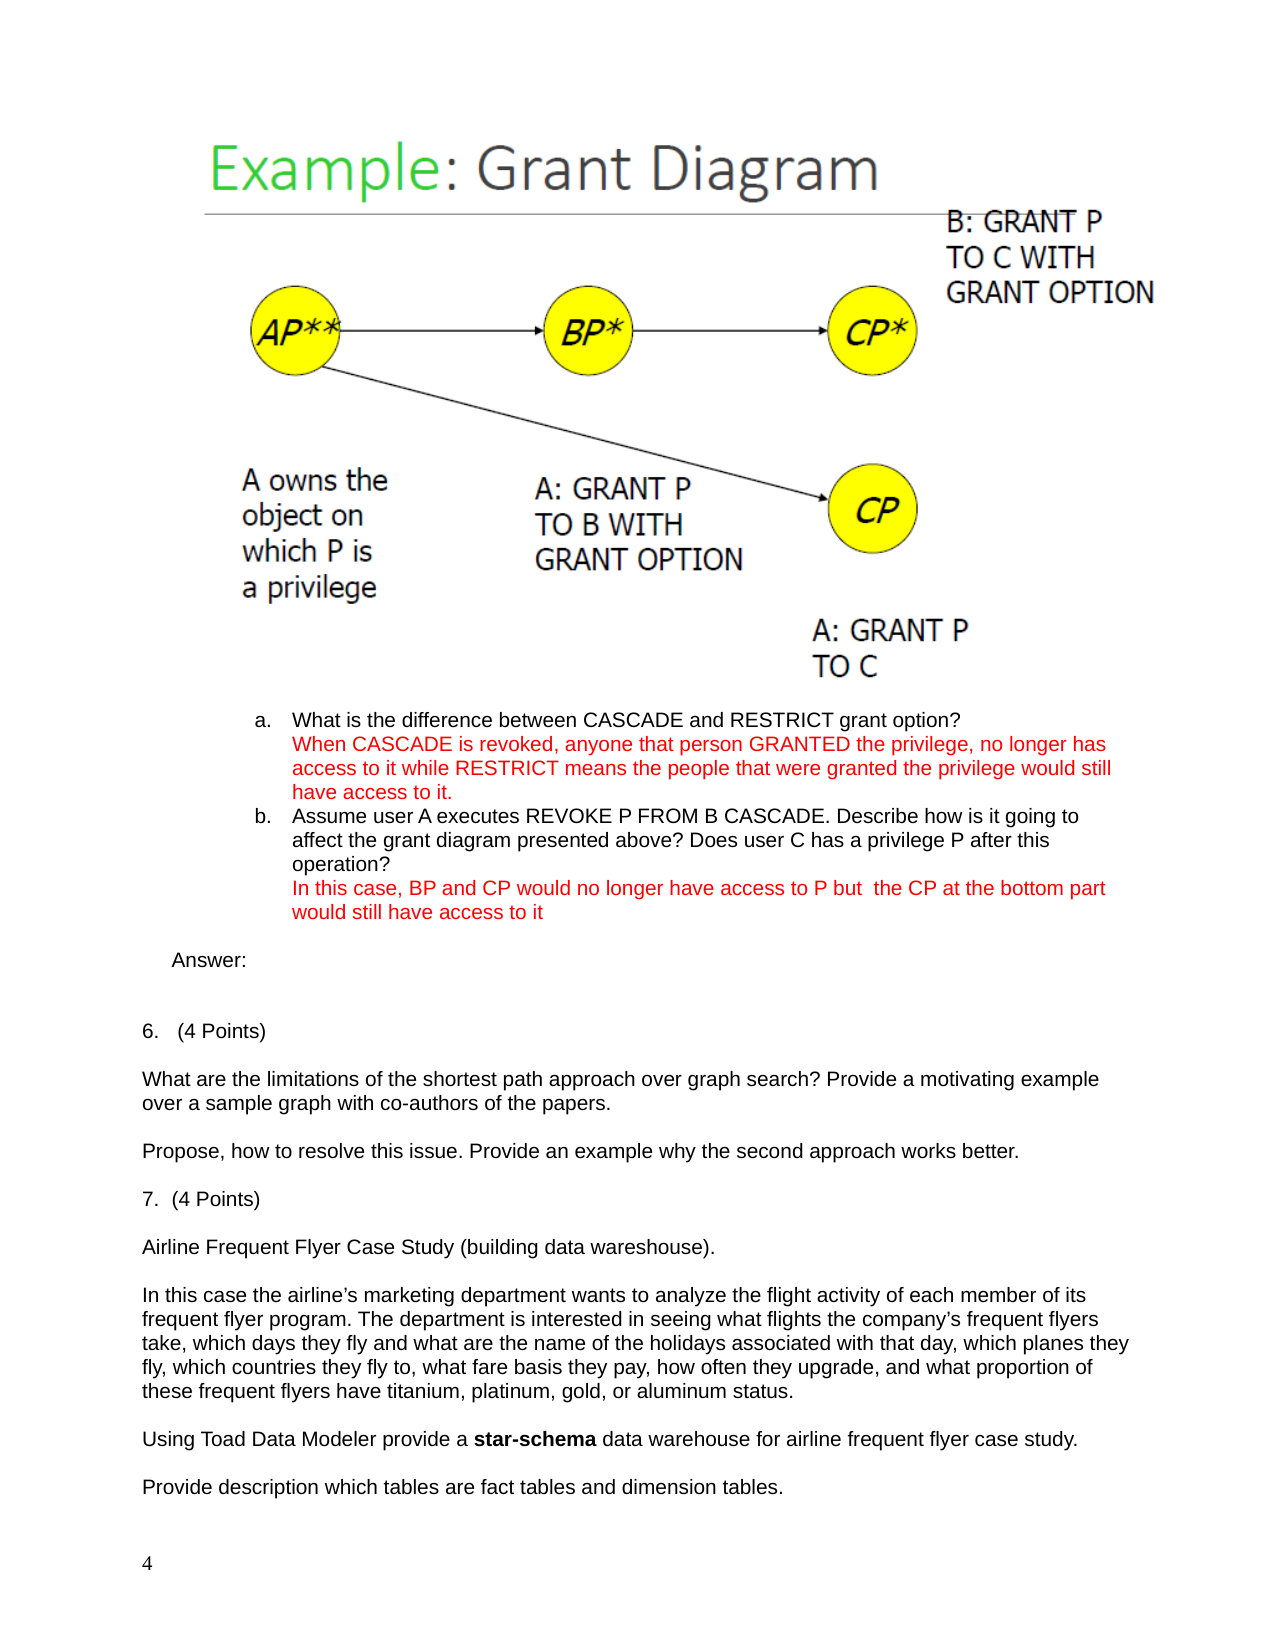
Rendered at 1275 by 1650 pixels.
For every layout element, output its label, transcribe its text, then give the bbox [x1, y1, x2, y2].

text When CASCADE is revoked, anyone that person GRANTED the privilege, no longer has access to it while RESTRICT means the people that were granted the privilege would still have access to it. [292, 732, 1133, 804]
text Provide description which tables are fact tables and dimension tables. [142, 1475, 1133, 1499]
list (4 Points) [142, 1187, 1133, 1211]
list (4 Points) [142, 1019, 1133, 1043]
text Airline Frequent Flyer Case Study (building data wareshouse). [142, 1235, 1133, 1259]
list In this case, BP and CP would no longer have access to P but the CP at the bottom part would still have access to it [292, 876, 1133, 923]
text Using Toad Data Modeler provide a star-schema data warehouse for airline frequent flyer case study. [142, 1427, 1133, 1451]
text In this case the airline’s marketing department wants to analyze the flight activity of each member of its frequent flyer program. The department is interested in seeing what flights the company’s frequent flyers take, which days they fly and what are the name of the holidays associated with that day, which planes they fly, which countries they fly to, what fare basis they pay, how often they upgrade, and what proportion of these frequent flyers have titanium, platinum, gold, or aluminum status. [142, 1283, 1133, 1403]
text What are the limitations of the shortest path approach over graph search? Provide a motivating example over a sample graph with co-authors of the papers. [142, 1067, 1133, 1115]
list What is the difference between CASCADE and RESTRICT grant option? [254, 708, 1133, 732]
text Answer: [171, 947, 1133, 971]
text Propose, how to resolve this issue. Provide an example why the second approach works better. [142, 1139, 1133, 1163]
list Assume user A executes REVOKE P FROM B CASCADE. Describe how is it going to affect the grant diagram presented above? Does user C has a privilege P after this operation? [254, 804, 1133, 876]
